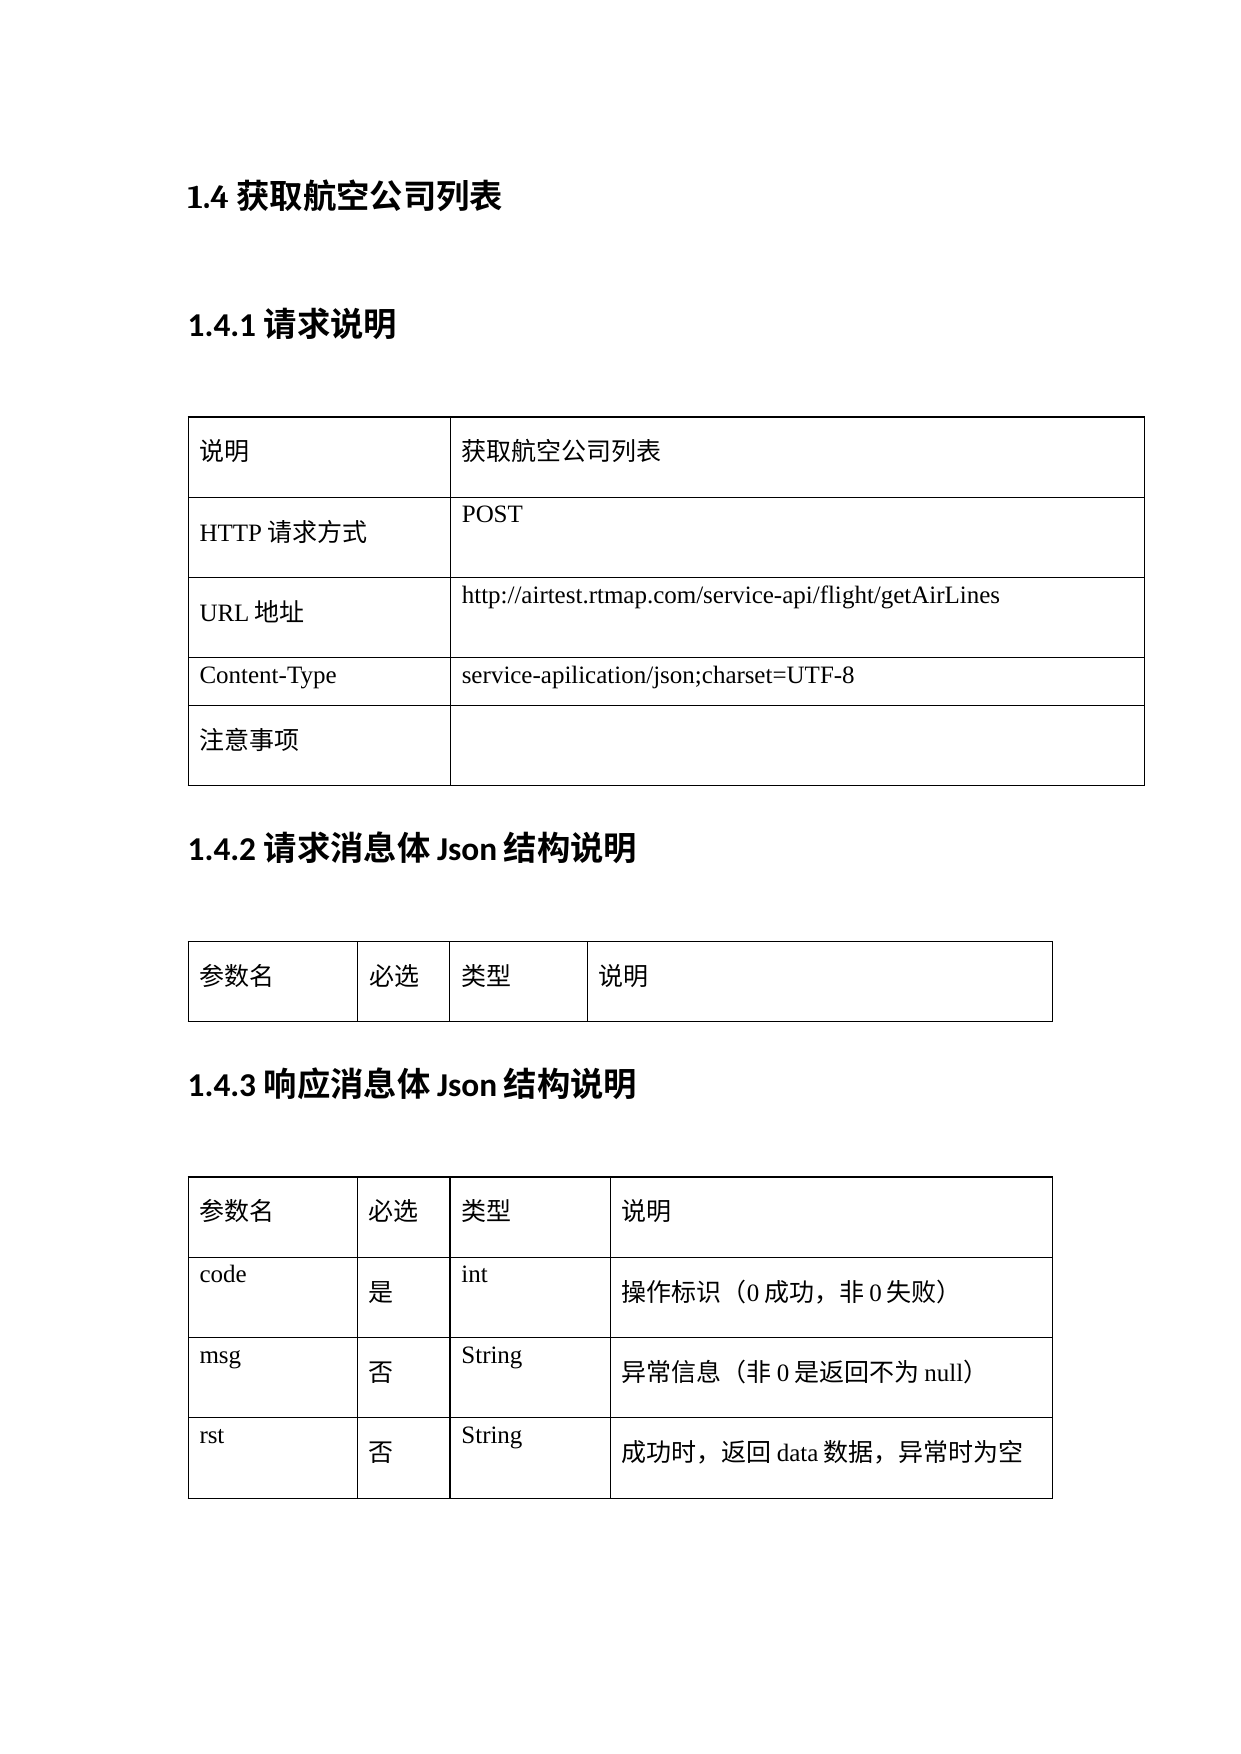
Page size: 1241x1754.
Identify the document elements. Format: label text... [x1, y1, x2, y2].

table_cell [451, 706, 1144, 785]
table_cell service-apilication/json;charset=UTF-8 [451, 658, 1144, 705]
table_header 参数名 [189, 1178, 357, 1257]
table_cell String [451, 1418, 610, 1498]
table_cell String [451, 1338, 610, 1417]
table_cell HTTP请求方式 [189, 498, 450, 577]
table_header 必选 [358, 942, 449, 1021]
text 请求说明 [187, 289, 1044, 354]
table_cell 注意事项 [189, 706, 450, 785]
table_cell 否 [358, 1338, 449, 1417]
text 响应消息体Json结构说明 [187, 1049, 1044, 1114]
table_header 参数名 [189, 942, 357, 1021]
text 获取航空公司列表 [187, 162, 1053, 227]
table_cell 异常信息（非0是返回不为null） [611, 1338, 1052, 1417]
table_cell 操作标识（0成功，非0失败） [611, 1258, 1052, 1337]
table_cell POST [451, 498, 1144, 577]
table_cell Content-Type [189, 658, 450, 705]
table_cell code [189, 1258, 357, 1337]
table_header 说明 [588, 942, 1052, 1021]
table_header 说明 [189, 418, 450, 497]
table_header 必选 [358, 1178, 449, 1257]
table_cell int [451, 1258, 610, 1337]
text 请求消息体Json结构说明 [187, 813, 1044, 878]
table_cell http://airtest.rtmap.com/service-api/flight/getAirLines [451, 578, 1144, 657]
table_header 类型 [450, 942, 587, 1021]
table_cell URL地址 [189, 578, 450, 657]
table_header 类型 [451, 1178, 610, 1257]
table_cell 否 [358, 1418, 449, 1498]
table_cell 是 [358, 1258, 449, 1337]
table_cell 成功时，返回data数据，异常时为空 [611, 1418, 1052, 1498]
table_cell rst [189, 1418, 357, 1498]
table_header 说明 [611, 1178, 1052, 1257]
table_header 获取航空公司列表 [451, 418, 1144, 497]
table_cell msg [189, 1338, 357, 1417]
